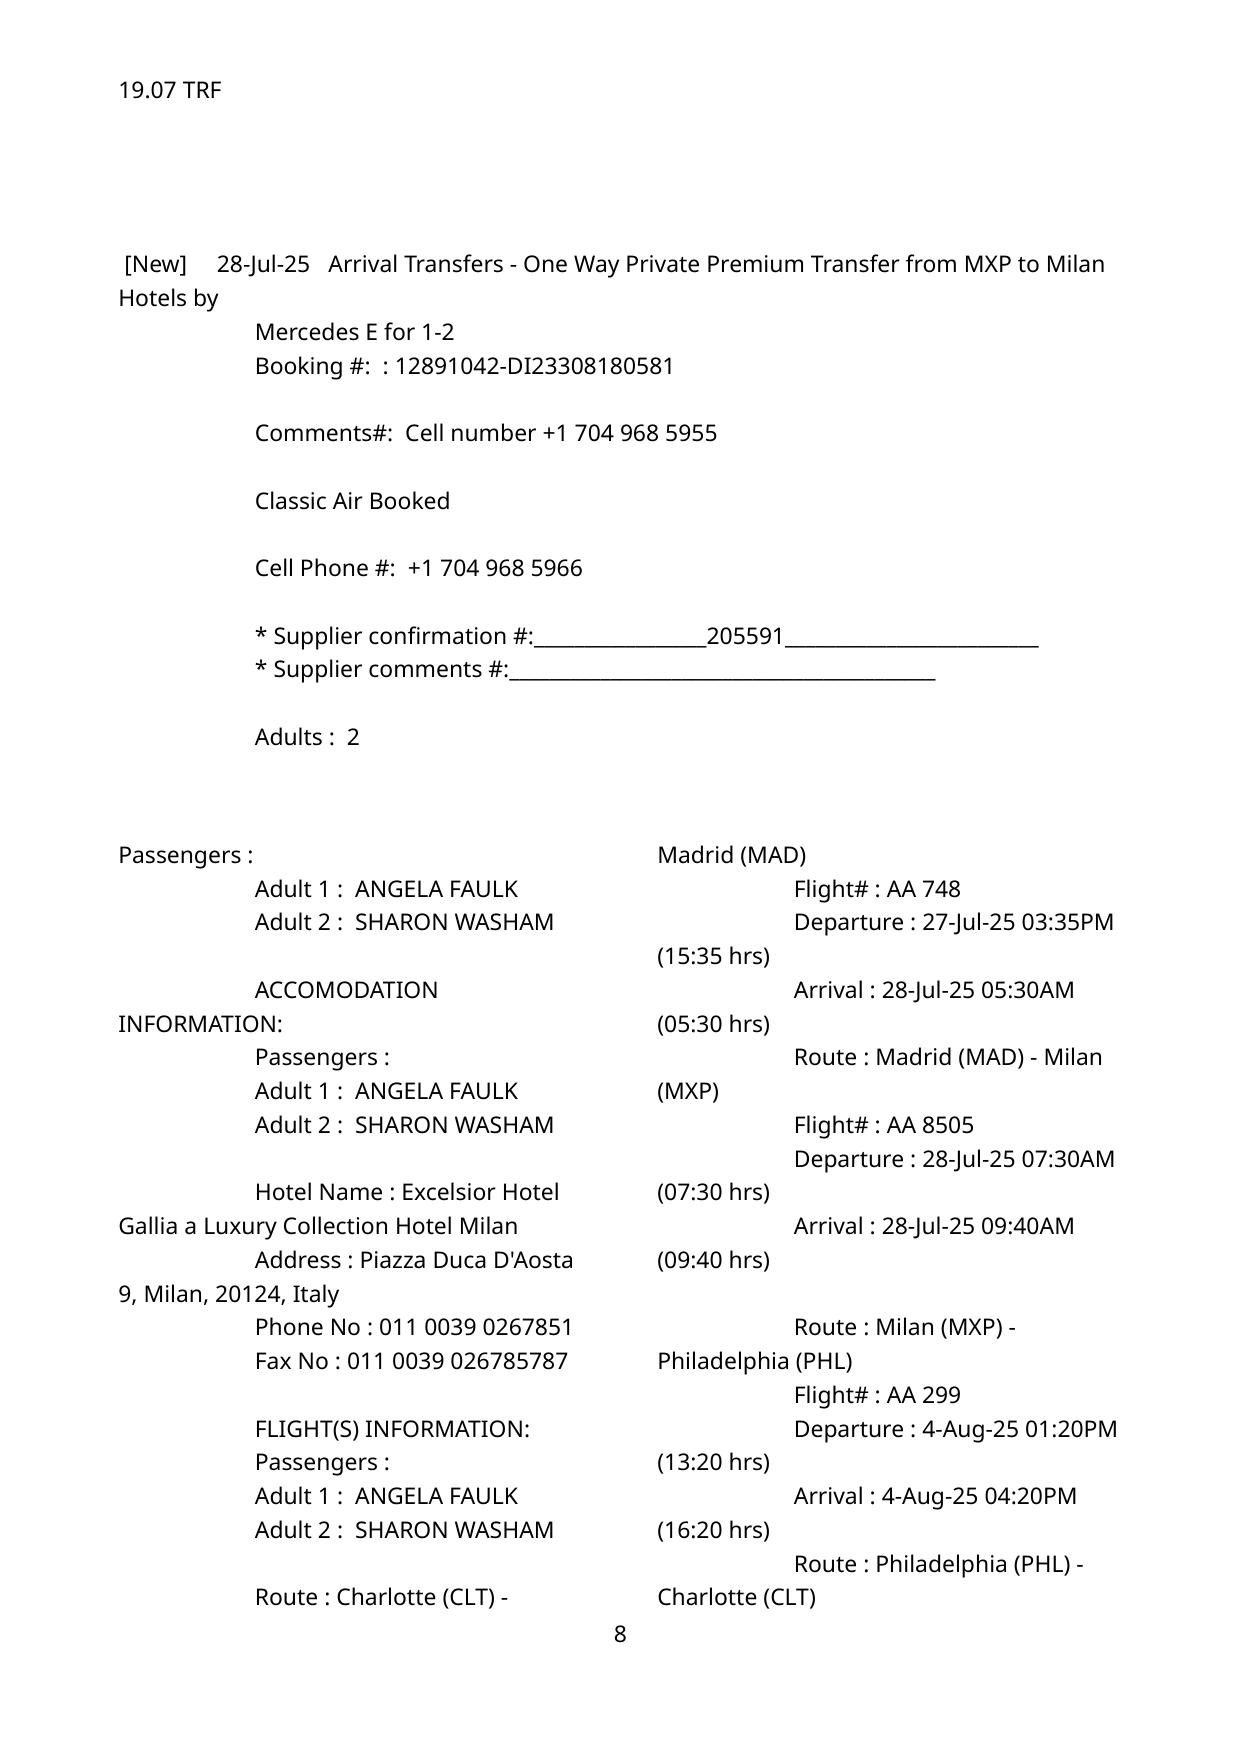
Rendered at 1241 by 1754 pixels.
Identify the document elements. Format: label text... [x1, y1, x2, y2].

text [118, 839, 583, 1613]
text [657, 839, 1122, 1613]
text [New] 28-Jul-25 Arrival Transfers - One Way Private Premium Transfer from MXP to Milan Hotels by Mercedes E for 1-2 Booking #: : 12891042-DI23308180581 Comments#: Cell number +1 704 968 5955 Classic Air Booked Cell Phone #: +1 704 968 5966 * Supplier confirmation #:_________________205591_________________________ * Supplier comments #:__________________________________________ Adults : 2 [118, 248, 1122, 820]
